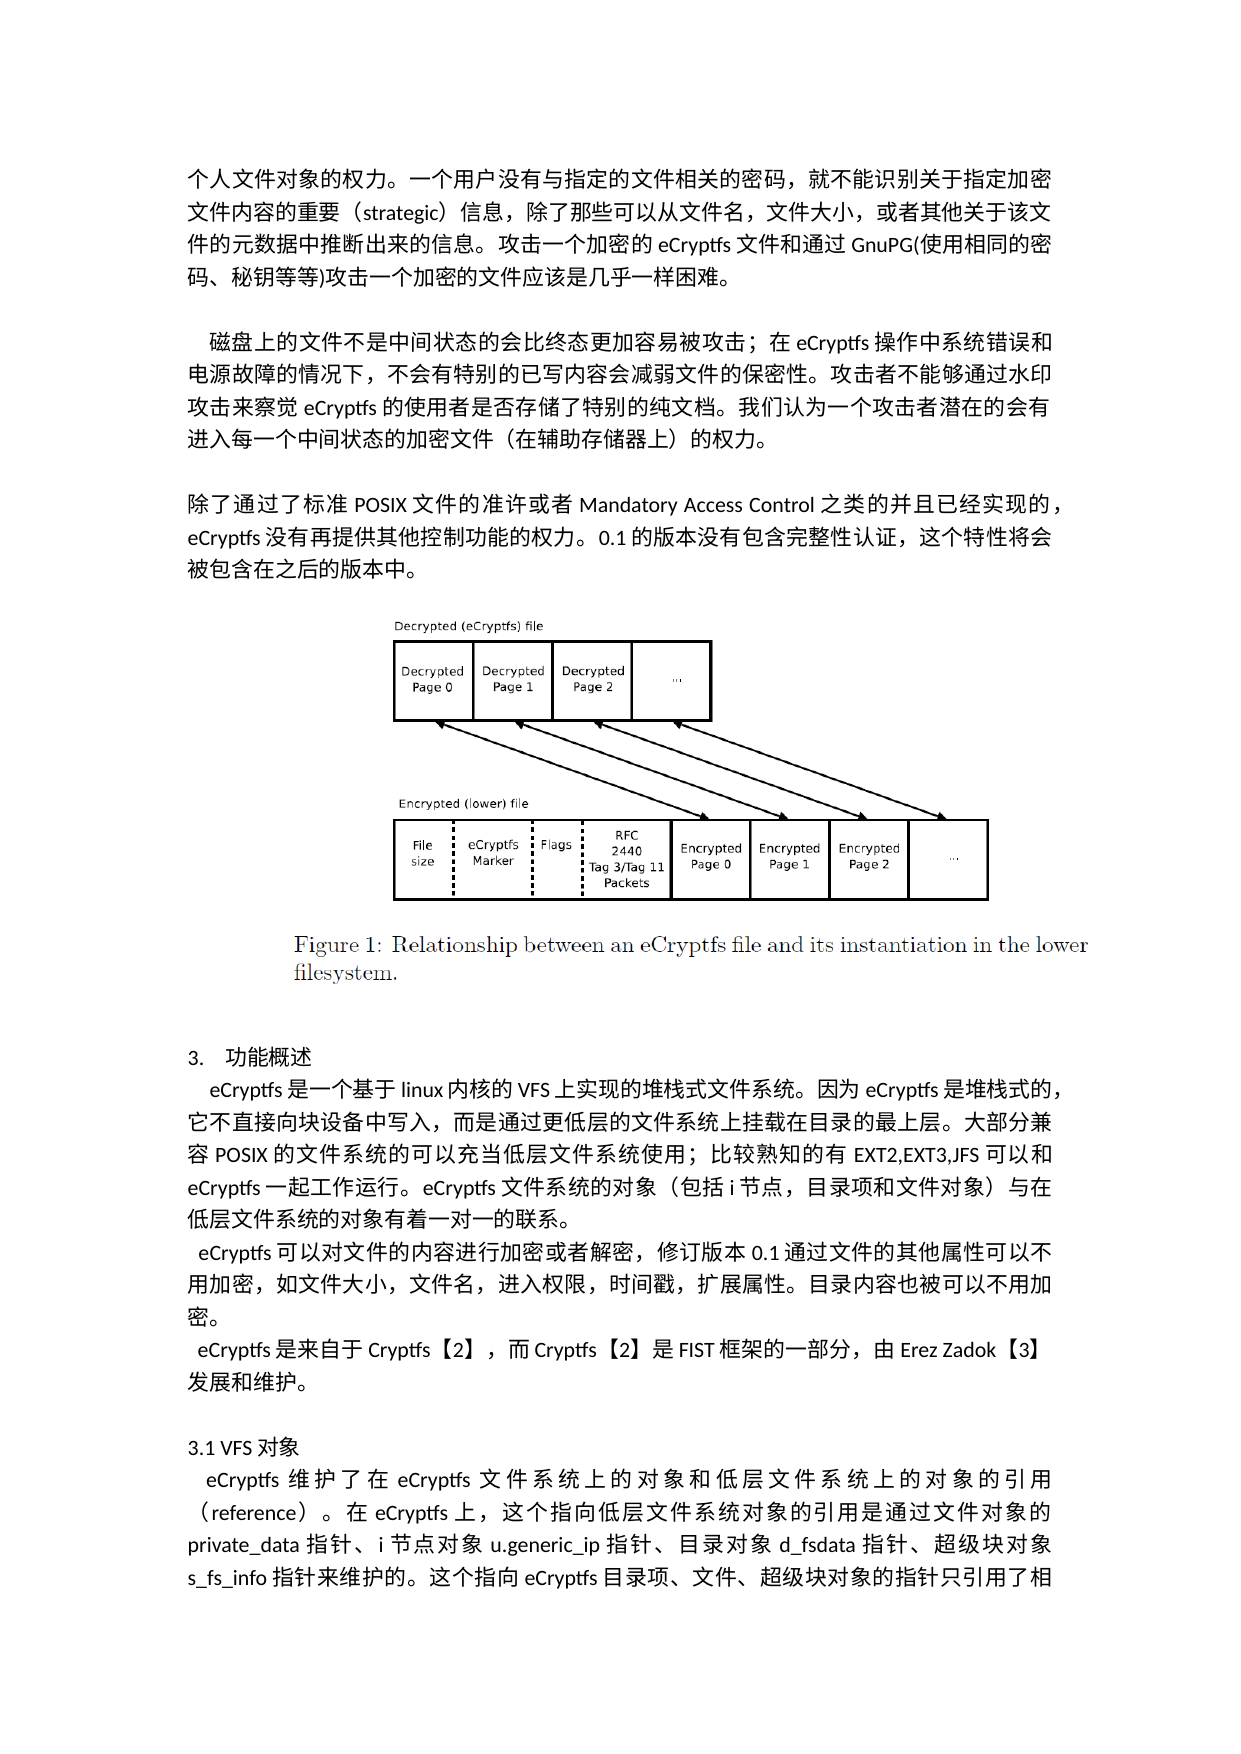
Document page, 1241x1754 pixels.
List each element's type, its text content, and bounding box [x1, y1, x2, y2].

text eCryptfs是一个基于linux内核的VFS上实现的堆栈式文件系统。因为eCryptfs是堆栈式的，它不直接向块设备中写入，而是通过更低层的文件系统上挂载在目录的最上层。大部分兼容POSIX的文件系统的可以充当低层文件系统使用；比较熟知的有EXT2,EXT3,JFS可以和eCryptfs一起工作运行。eCryptfs文件系统的对象（包括i节点，目录项和文件对象）与在低层文件系统的对象有着一对一的联系。 [187, 1072, 1053, 1234]
text 磁盘上的文件不是中间状态的会比终态更加容易被攻击；在eCryptfs操作中系统错误和电源故障的情况下，不会有特别的已写内容会减弱文件的保密性。攻击者不能够通过水印攻击来察觉eCryptfs的使用者是否存储了特别的纯文档。我们认为一个攻击者潜在的会有进入每一个中间状态的加密文件（在辅助存储器上）的权力。 [187, 324, 1053, 454]
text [187, 162, 1053, 292]
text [187, 1462, 1053, 1592]
picture [187, 584, 1231, 1026]
text 除了通过了标准POSIX文件的准许或者Mandatory Access Control之类的并且已经实现的，eCryptfs没有再提供其他控制功能的权力。0.1的版本没有包含完整性认证，这个特性将会被包含在之后的版本中。 [187, 487, 1053, 584]
text 3.1 VFS对象 [187, 1429, 1053, 1462]
text eCryptfs是来自于Cryptfs【2】，而Cryptfs【2】是FIST框架的一部分，由Erez Zadok【3】发展和维护。 [187, 1332, 1053, 1397]
list 功能概述 [187, 1039, 1053, 1072]
text eCryptfs可以对文件的内容进行加密或者解密，修订版本0.1通过文件的其他属性可以不用加密，如文件大小，文件名，进入权限，时间戳，扩展属性。目录内容也被可以不用加密。 [187, 1234, 1053, 1332]
